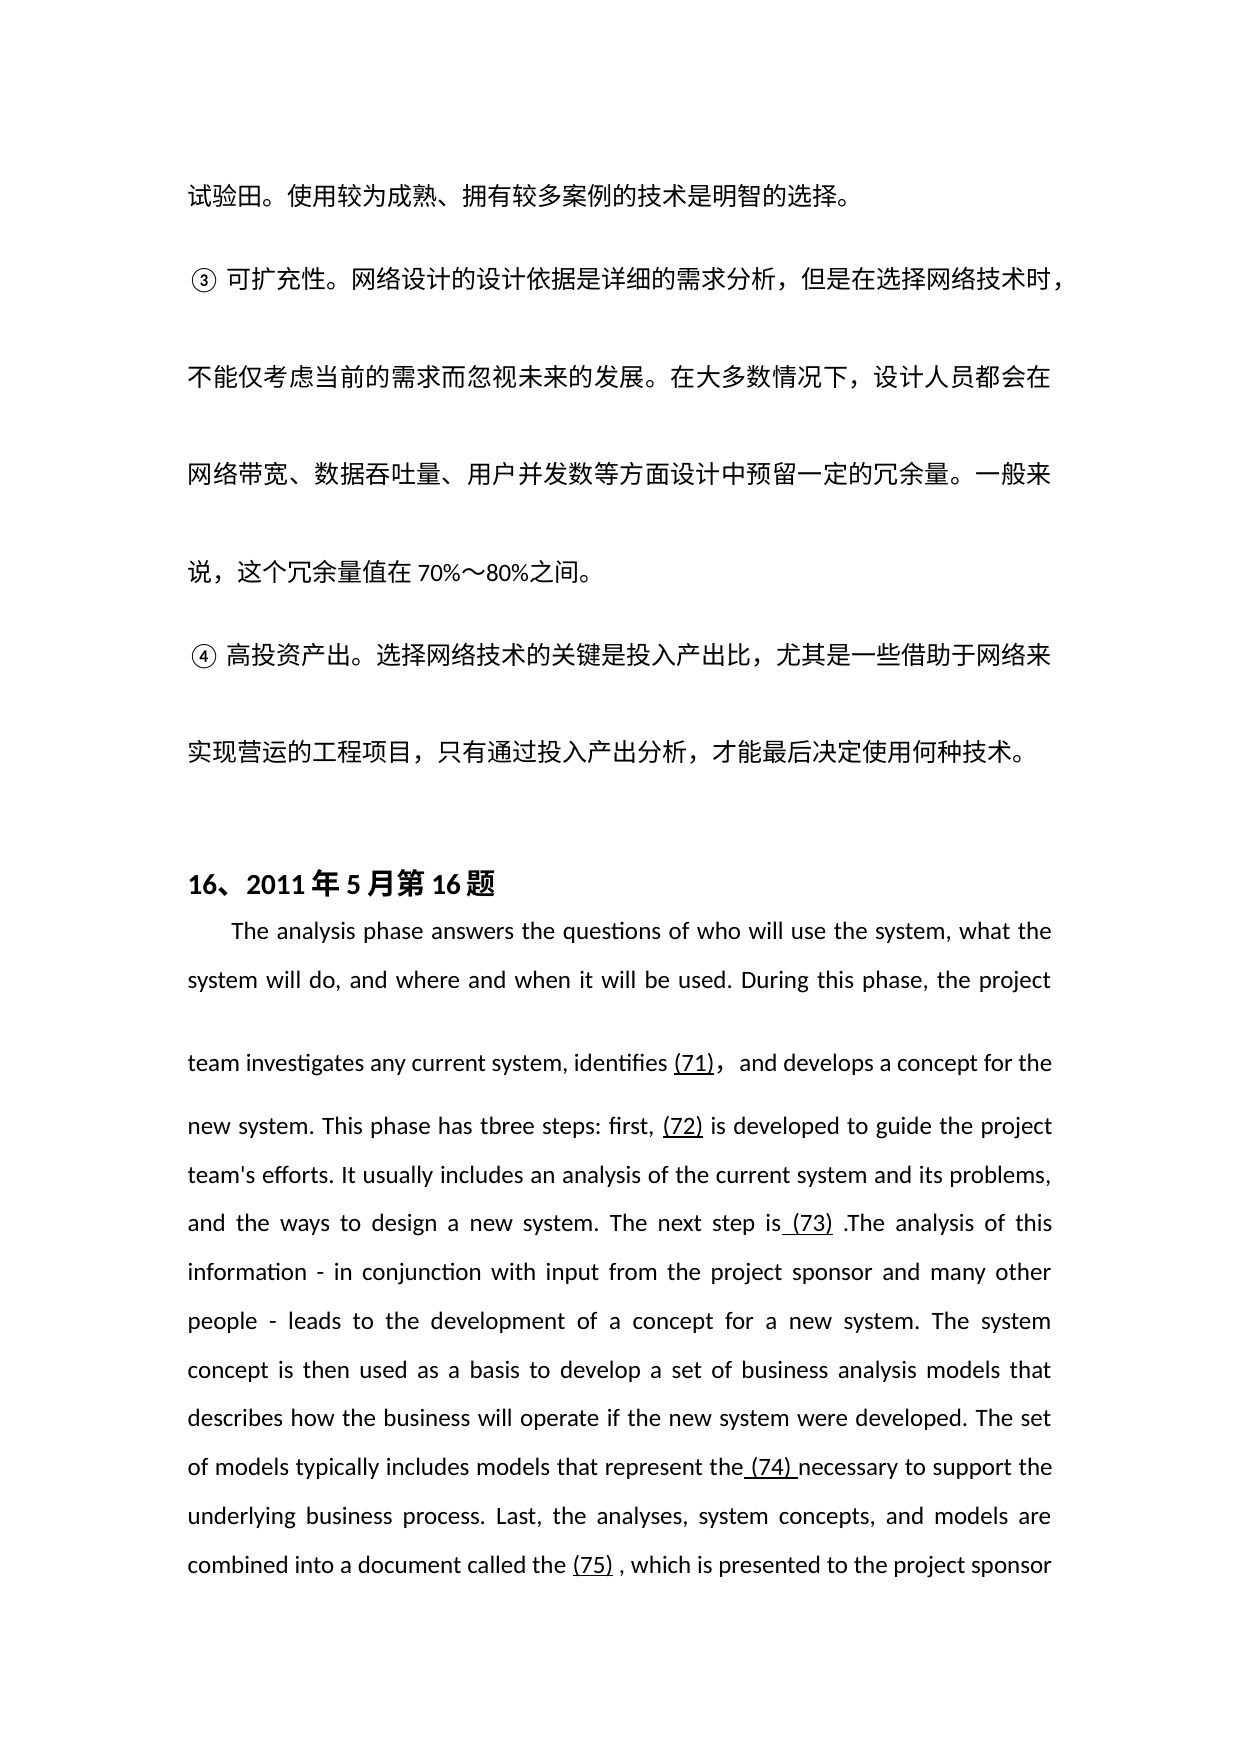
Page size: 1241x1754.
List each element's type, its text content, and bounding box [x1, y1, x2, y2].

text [187, 162, 1053, 227]
text ④高投资产出。选择网络技术的关键是投入产出比，尤其是一些借助于网络来实现营运的工程项目，只有通过投入产出分析，才能最后决定使用何种技术。 [187, 621, 1053, 783]
text 16、2011年5月第16题 [187, 849, 1053, 914]
text ③可扩充性。网络设计的设计依据是详细的需求分析，但是在选择网络技术时，不能仅考虑当前的需求而忽视未来的发展。在大多数情况下，设计人员都会在网络带宽、数据吞吐量、用户并发数等方面设计中预留一定的冗余量。一般来说，这个冗余量值在70%〜80%之间。 [187, 245, 1053, 603]
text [187, 914, 1053, 1580]
